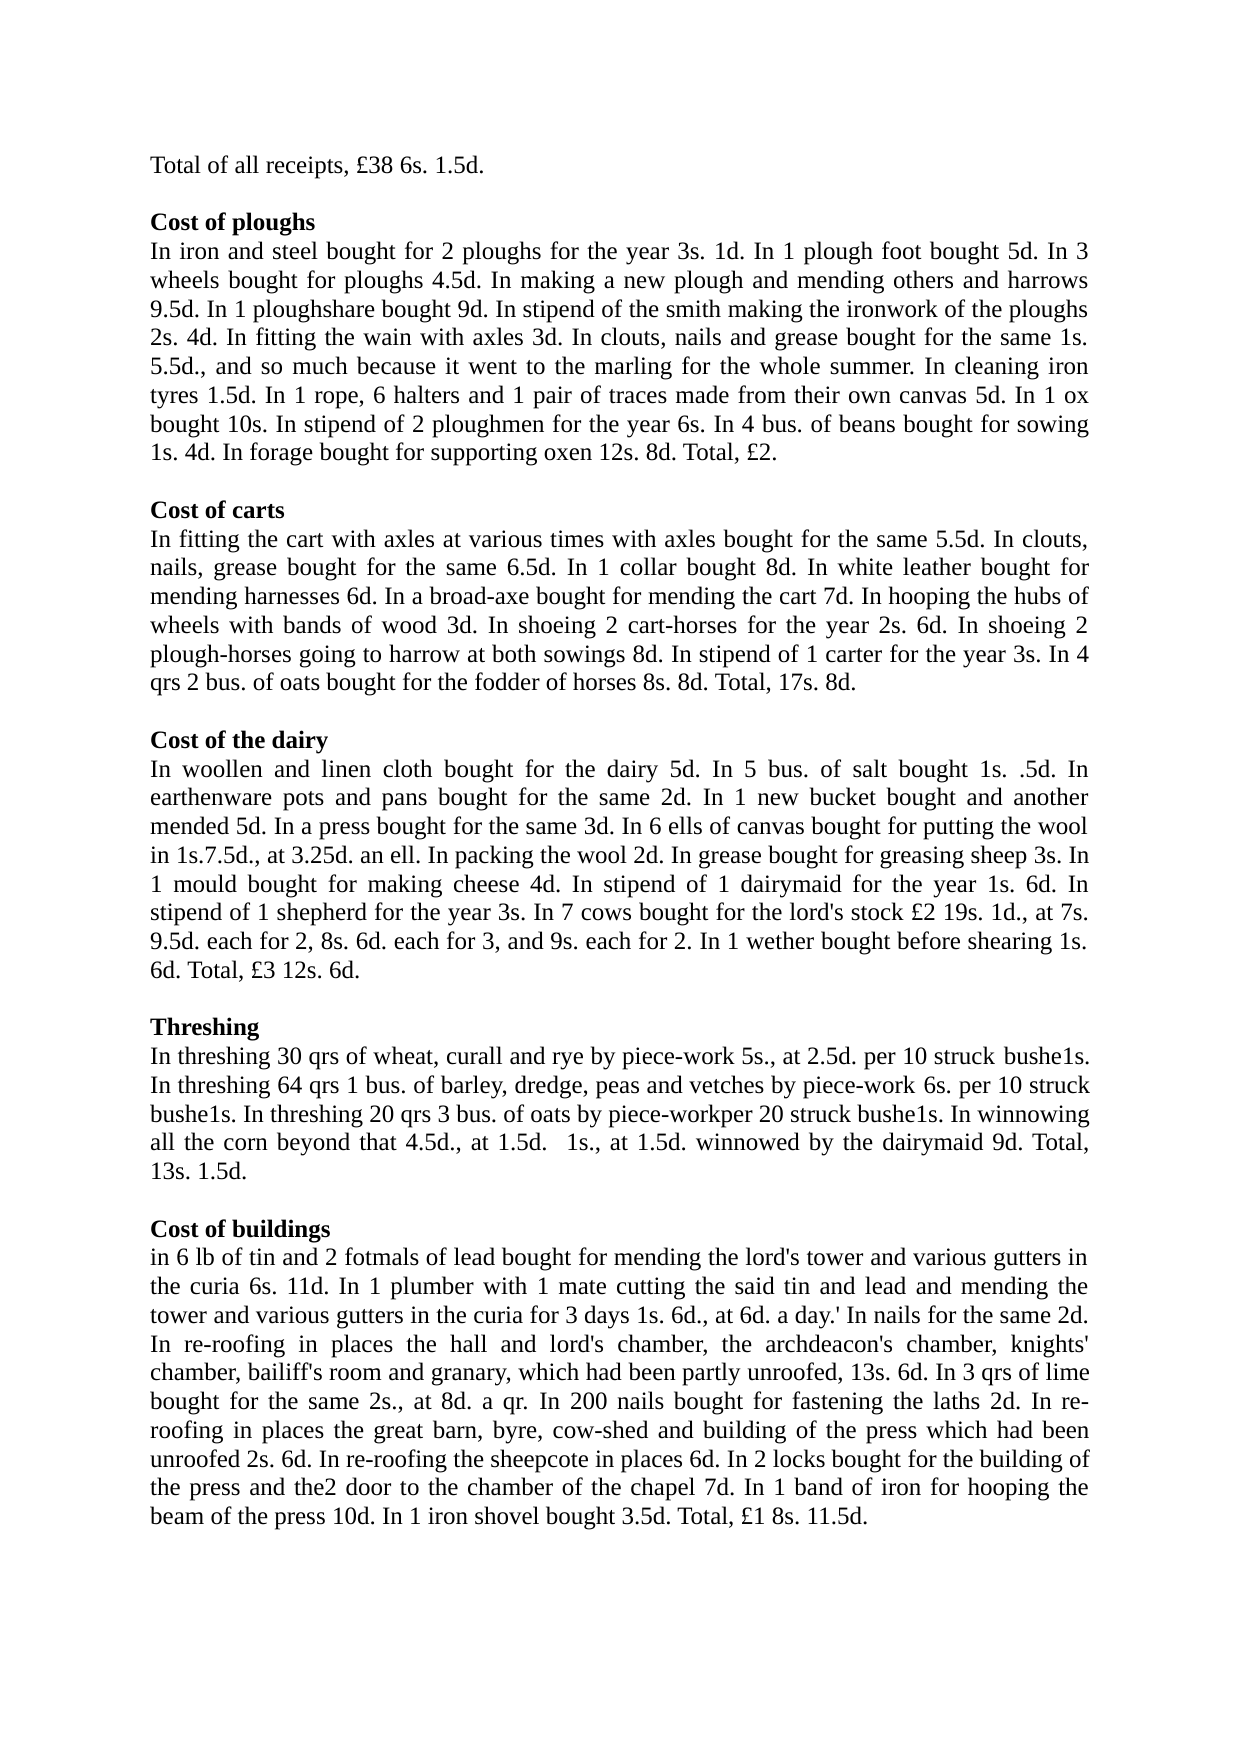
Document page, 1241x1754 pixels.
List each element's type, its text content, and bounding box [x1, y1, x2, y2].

text In iron and steel bought for 2 ploughs for the year 3s. 1d. In 1 plough foot bought 5d. In 3 wheels bought for ploughs 4.5d. In making a new plough and mending others and harrows 9.5d. In 1 ploughshare bought 9d. In stipend of the smith making the ironwork of the ploughs 2s. 4d. In fitting the wain with axles 3d. In clouts, nails and grease bought for the same 1s. 5.5d., and so much because it went to the marling for the whole summer. In cleaning iron tyres 1.5d. In 1 rope, 6 halters and 1 pair of traces made from their own canvas 5d. In 1 ox bought 10s. In stipend of 2 ploughmen for the year 6s. In 4 bus. of beans bought for sowing 1s. 4d. In forage bought for supporting oxen 12s. 8d. Total, £2. [150, 236, 1090, 466]
text In fitting the cart with axles at various times with axles bought for the same 5.5d. In clouts, nails, grease bought for the same 6.5d. In 1 collar bought 8d. In white leather bought for mending harnesses 6d. In a broad-axe bought for mending the cart 7d. In hooping the hubs of wheels with bands of wood 3d. In shoeing 2 cart-horses for the year 2s. 6d. In shoeing 2 plough-horses going to harrow at both sowings 8d. In stipend of 1 carter for the year 3s. In 4 qrs 2 bus. of oats bought for the fodder of horses 8s. 8d. Total, 17s. 8d. [150, 524, 1090, 696]
text Cost of the dairy [150, 725, 1090, 754]
text In woollen and linen cloth bought for the dairy 5d. In 5 bus. of salt bought 1s. .5d. In earthenware pots and pans bought for the same 2d. In 1 new bucket bought and another mended 5d. In a press bought for the same 3d. In 6 ells of canvas bought for putting the wool in 1s.7.5d., at 3.25d. an ell. In packing the wool 2d. In grease bought for greasing sheep 3s. In 1 mould bought for making cheese 4d. In stipend of 1 dairymaid for the year 1s. 6d. In stipend of 1 shepherd for the year 3s. In 7 cows bought for the lord's stock £2 19s. 1d., at 7s. 9.5d. each for 2, 8s. 6d. each for 3, and 9s. each for 2. In 1 wether bought before shearing 1s. 6d. Total, £3 12s. 6d. [150, 754, 1090, 984]
text in 6 lb of tin and 2 fotmals of lead bought for mending the lord's tower and various gutters in the curia 6s. 11d. In 1 plumber with 1 mate cutting the said tin and lead and mending the tower and various gutters in the curia for 3 days 1s. 6d., at 6d. a day.' In nails for the same 2d. In re-roofing in places the hall and lord's chamber, the archdeacon's chamber, knights' chamber, bailiff's room and granary, which had been partly unroofed, 13s. 6d. In 3 qrs of lime bought for the same 2s., at 8d. a qr. In 200 nails bought for fastening the laths 2d. In re-roofing in places the great barn, byre, cow-shed and building of the press which had been unroofed 2s. 6d. In re-roofing the sheepcote in places 6d. In 2 locks bought for the building of the press and the2 door to the chamber of the chapel 7d. In 1 band of iron for hooping the beam of the press 10d. In 1 iron shovel bought 3.5d. Total, £1 8s. 11.5d. [150, 1242, 1090, 1530]
text Cost of buildings [150, 1214, 1090, 1242]
text Threshing [150, 1012, 1090, 1041]
text Cost of carts [150, 495, 1090, 524]
text Cost of ploughs [150, 207, 1090, 236]
text In threshing 30 qrs of wheat, curall and rye by piece-work 5s., at 2.5d. per 10 struck bushe1s. In threshing 64 qrs 1 bus. of barley, dredge, peas and vetches by piece-work 6s. per 10 struck bushe1s. In threshing 20 qrs 3 bus. of oats by piece-workper 20 struck bushe1s. In winnowing all the corn beyond that 4.5d., at 1.5d. 1s., at 1.5d. winnowed by the dairymaid 9d. Total, 13s. 1.5d. [150, 1041, 1090, 1185]
text Total of all receipts, £38 6s. 1.5d. [150, 150, 1090, 179]
